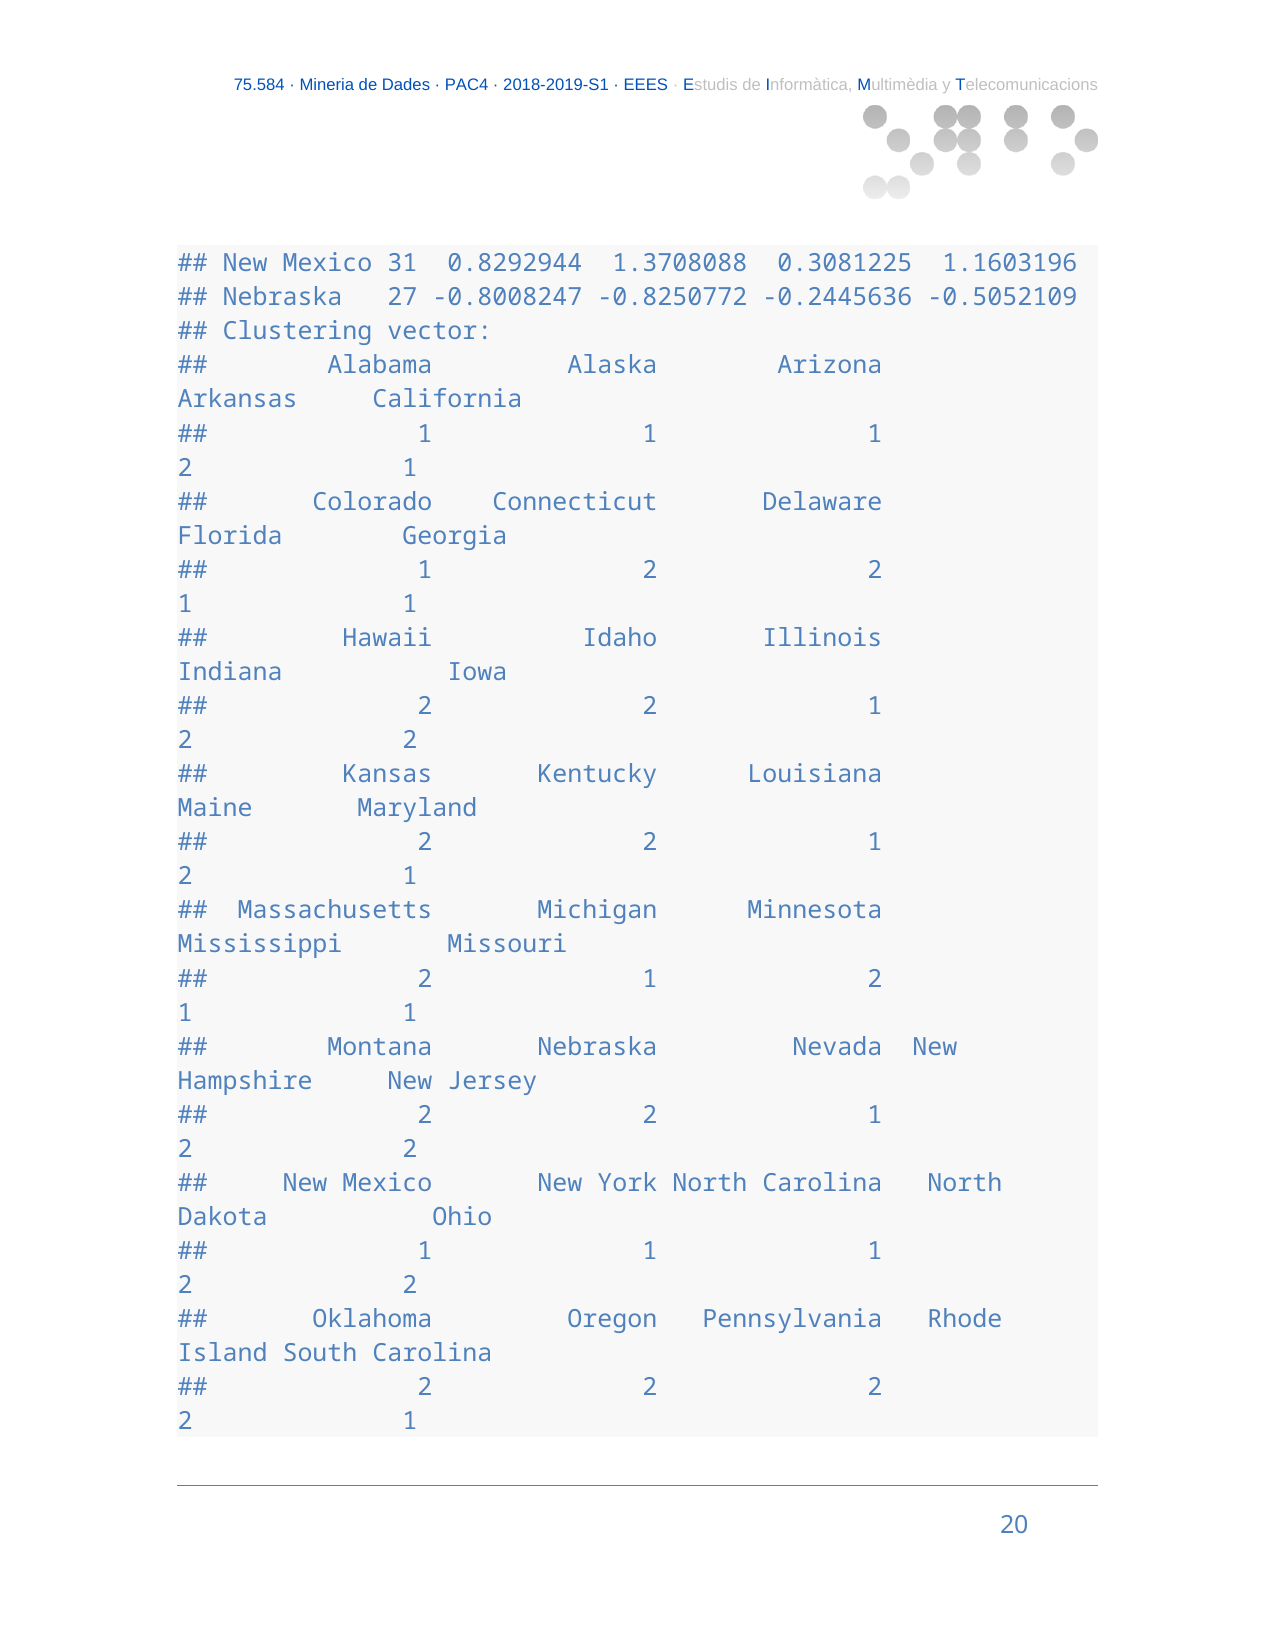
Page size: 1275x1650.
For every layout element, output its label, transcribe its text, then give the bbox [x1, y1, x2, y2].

picture [863, 94, 1098, 211]
